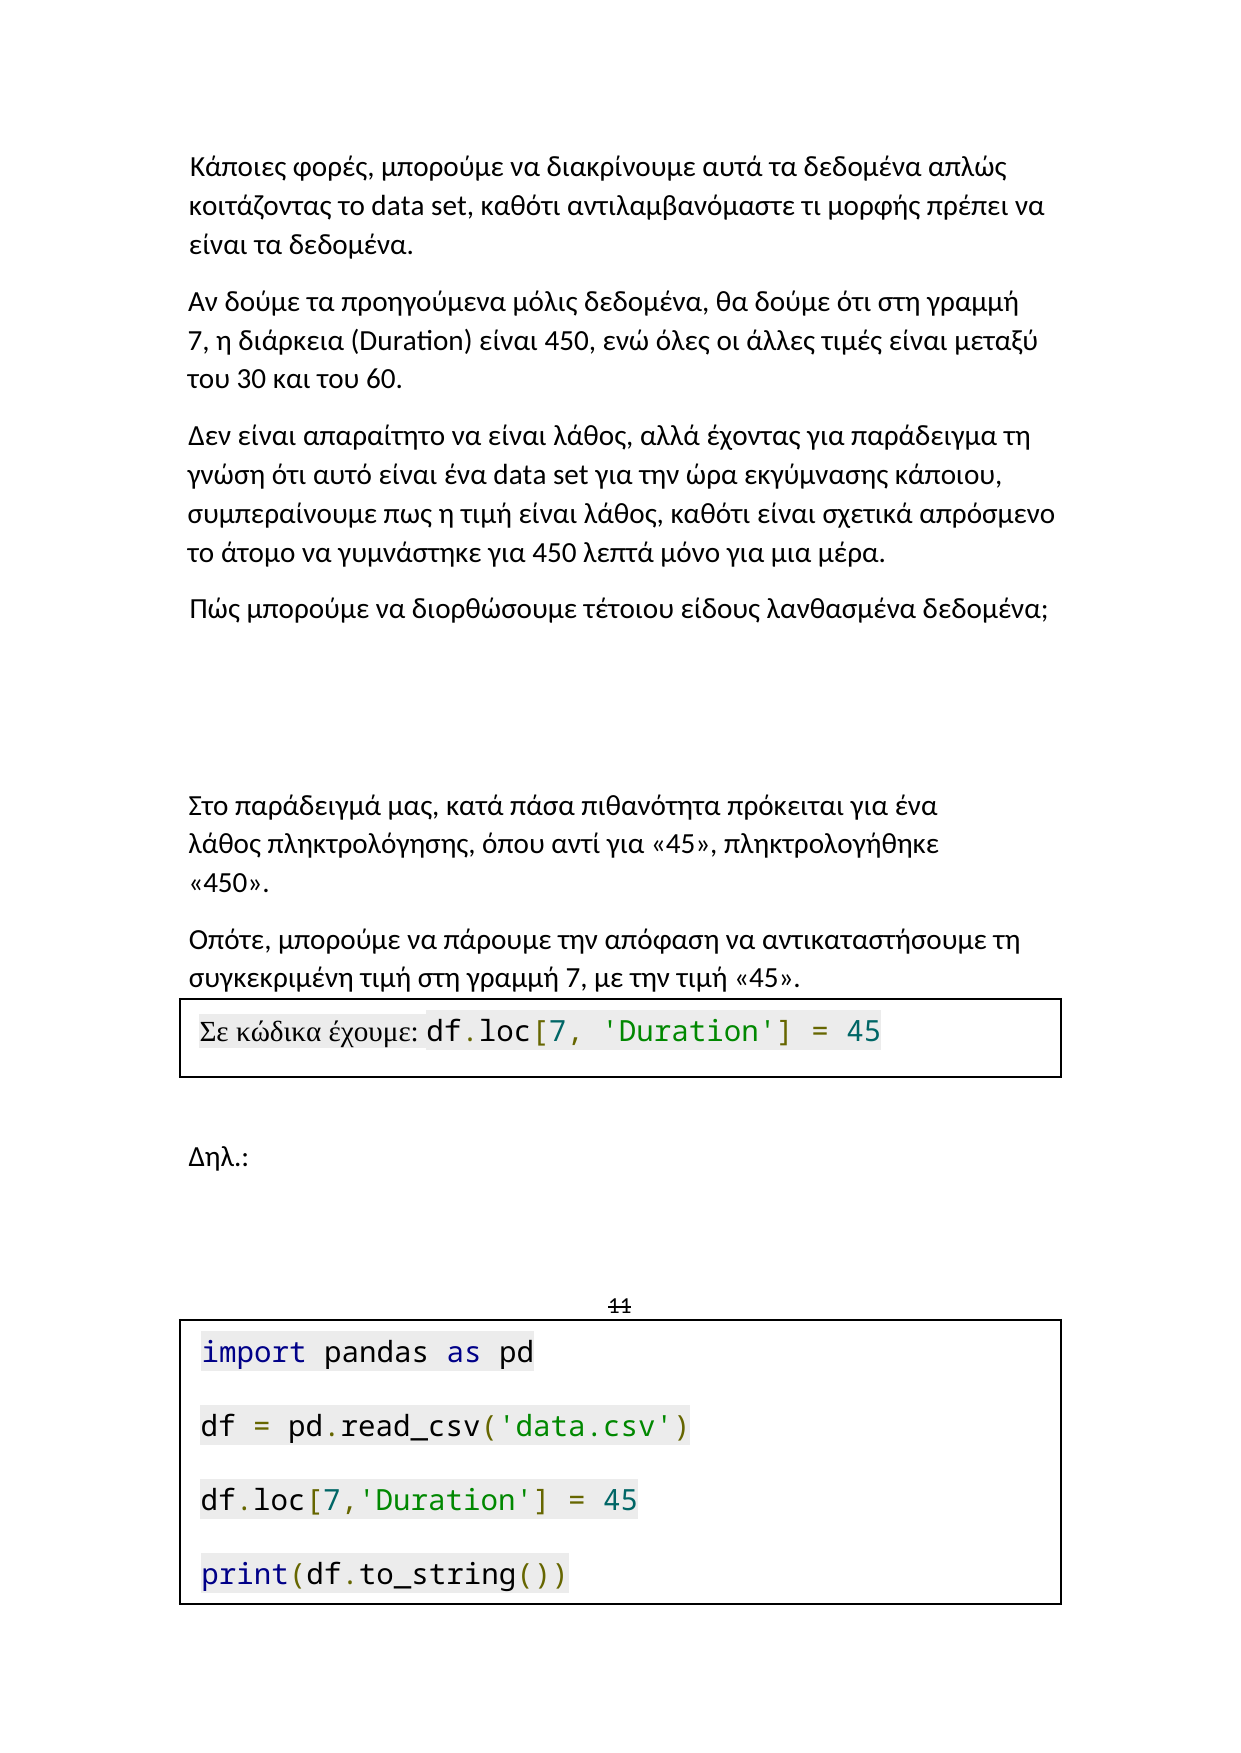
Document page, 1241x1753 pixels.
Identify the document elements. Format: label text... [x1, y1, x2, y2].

text Κάποιες φορές, μπορούμε να διακρίνουμε αυτά τα δεδομένα απλώς κοιτάζοντας το data set, καθότι αντιλαμβανόμαστε τι μορφής πρέπει να είναι τα δεδομένα. [189, 148, 1048, 261]
table_header Σε κώδικα έχουμε: df.loc[7, 'Duration'] = 45 [181, 1000, 1060, 1076]
text Στο παράδειγμά μας, κατά πάσα πιθανότητα πρόκειται για ένα λάθος πληκτρολόγησης, όπου αντί για «45», πληκτρολογήθηκε «450». [188, 787, 1012, 900]
text Δηλ.: [188, 1138, 1060, 1174]
text Δεν είναι απαραίτητο να είναι λάθος, αλλά έχοντας για παράδειγμα τη γνώση ότι αυτό είναι ένα data set για την ώρα εκγύμνασης κάποιου, συμπεραίνουμε πως η τιμή είναι λάθος, καθότι είναι σχετικά απρόσμενο το άτομο να γυμνάστηκε για 450 λεπτά μόνο για μια μέρα. [187, 417, 1060, 569]
text 11 [179, 1291, 1060, 1319]
table_header import pandas as pd df = pd.read_csv('data.csv') df.loc[7,'Duration'] = 45 print(df.to_string()) [181, 1321, 1060, 1603]
text Οπότε, μπορούμε να πάρουμε την απόφαση να αντικαταστήσουμε τη συγκεκριμένη τιμή στη γραμμή 7, με την τιμή «45». [189, 921, 1025, 995]
text Πώς μπορούμε να διορθώσουμε τέτοιου είδους λανθασμένα δεδομένα; [179, 591, 1060, 626]
text Αν δούμε τα προηγούμενα μόλις δεδομένα, θα δούμε ότι στη γραμμή 7, η διάρκεια (Duration) είναι 450, ενώ όλες οι άλλες τιμές είναι μεταξύ του 30 και του 60. [187, 283, 1051, 396]
